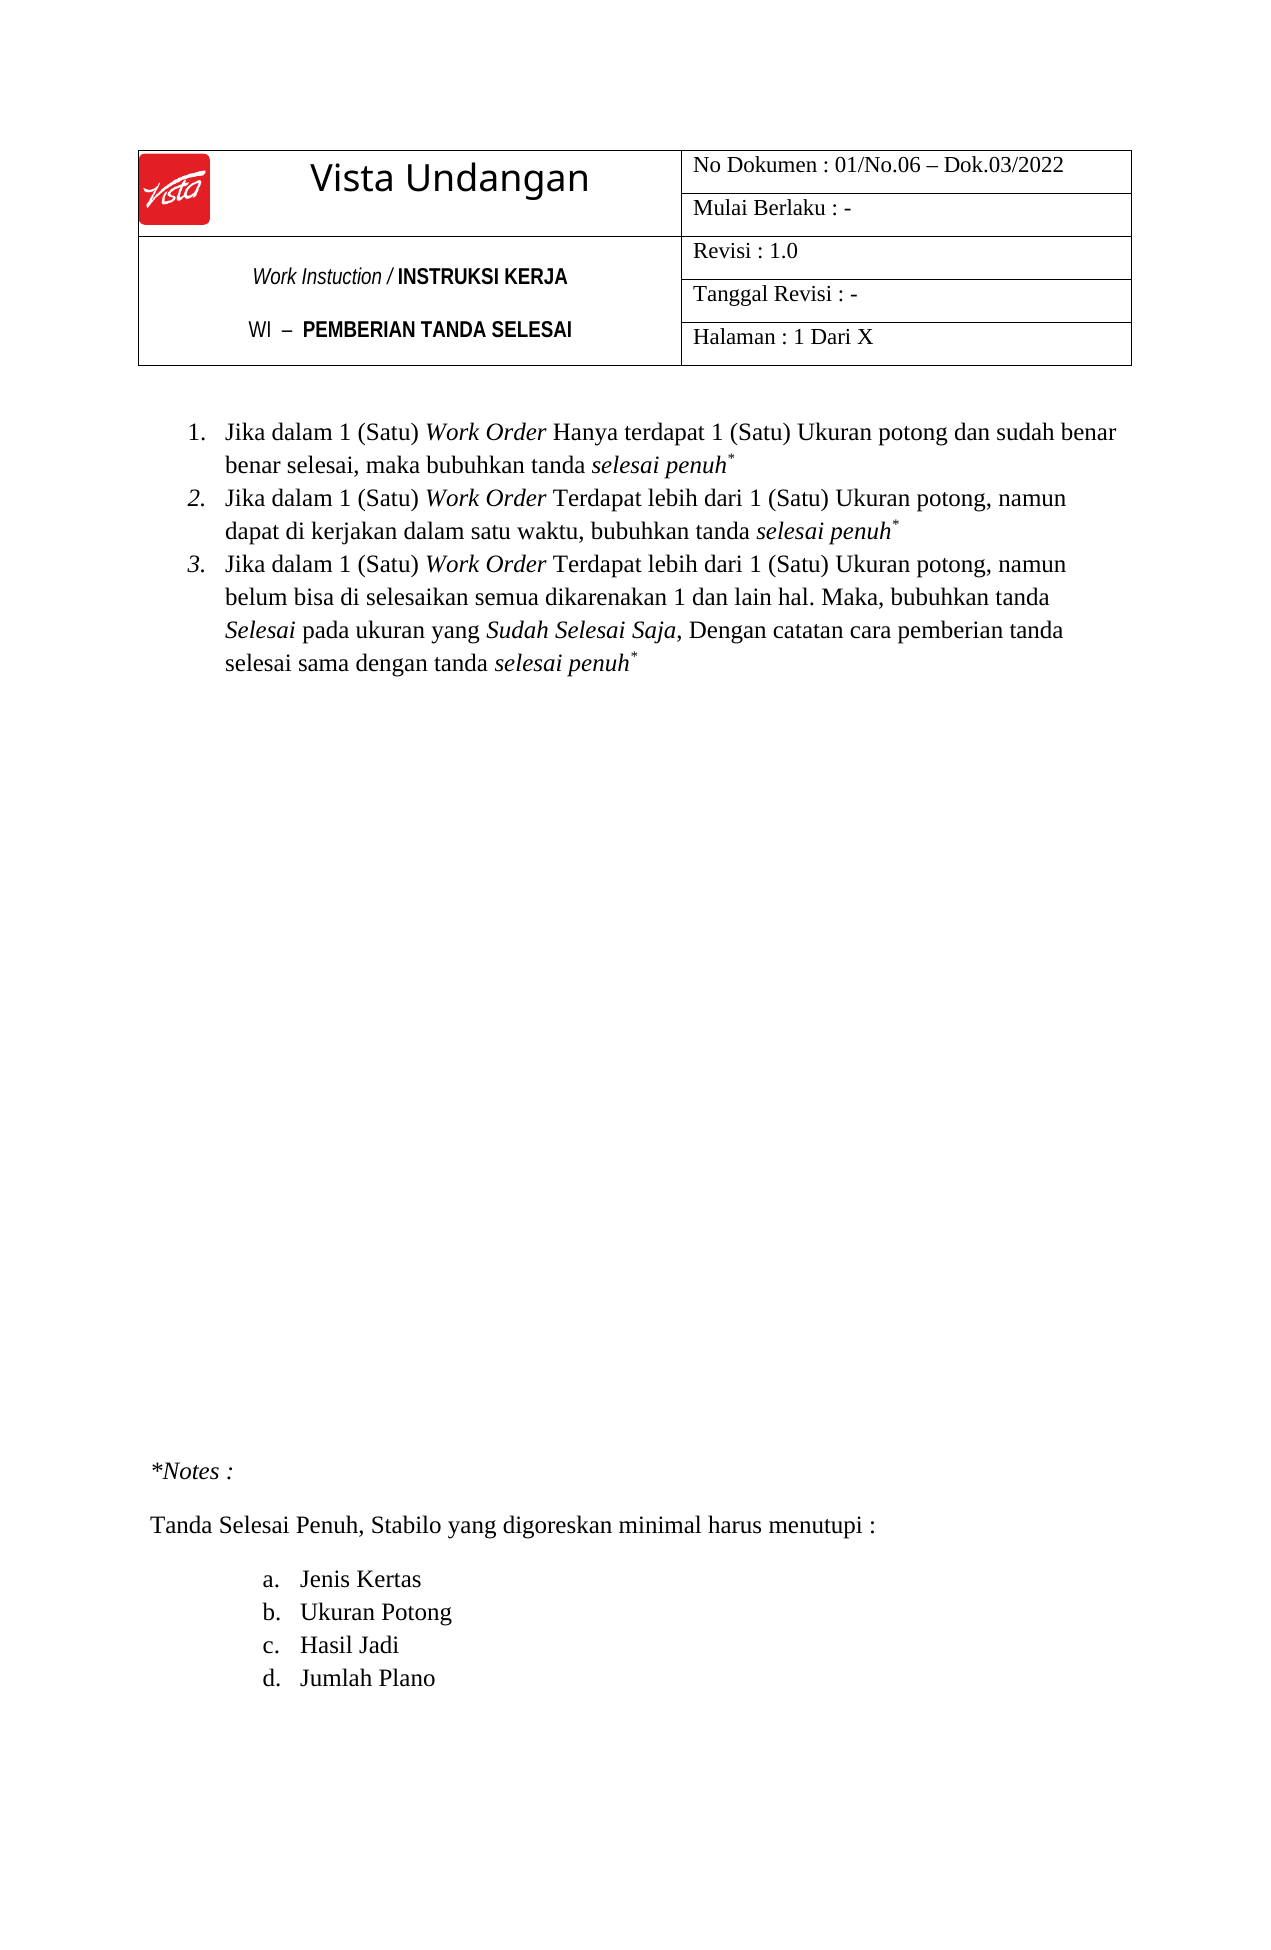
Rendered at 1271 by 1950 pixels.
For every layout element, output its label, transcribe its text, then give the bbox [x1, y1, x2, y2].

table_header No Dokumen : 01/No.06 – Dok.03/2022 [682, 151, 1131, 193]
list Jenis Kertas [262, 1564, 1121, 1592]
table_cell Work Instuction / INSTRUKSI KERJA WI – PEMBERIAN TANDA SELESAI [139, 237, 681, 365]
text Tanda Selesai Penuh, Stabilo yang digoreskan minimal harus menutupi : [150, 1510, 1121, 1538]
list Hasil Jadi [262, 1630, 1121, 1658]
table_header Vista Undangan [139, 151, 681, 236]
list Jika dalam 1 (Satu) Work Order Terdapat lebih dari 1 (Satu) Ukuran potong, namun dapat di kerjakan dalam satu waktu, bubuhkan tanda selesai penuh* [187, 483, 1121, 545]
list Ukuran Potong [262, 1597, 1121, 1625]
list Jika dalam 1 (Satu) Work Order Hanya terdapat 1 (Satu) Ukuran potong dan sudah benar benar selesai, maka bubuhkan tanda selesai penuh* [187, 417, 1121, 479]
list Jumlah Plano [262, 1663, 1121, 1691]
table_cell Tanggal Revisi : - [682, 280, 1131, 322]
table_cell Revisi : 1.0 [682, 237, 1131, 279]
list Jika dalam 1 (Satu) Work Order Terdapat lebih dari 1 (Satu) Ukuran potong, namun belum bisa di selesaikan semua dikarenakan 1 dan lain hal. Maka, bubuhkan tanda Selesai pada ukuran yang Sudah Selesai Saja, Dengan catatan cara pemberian tanda selesai sama dengan tanda selesai penuh* [187, 549, 1121, 677]
table_cell Mulai Berlaku : - [682, 194, 1131, 236]
table_cell Halaman : 1 Dari X [682, 323, 1131, 365]
text *Notes : [150, 1456, 1121, 1485]
